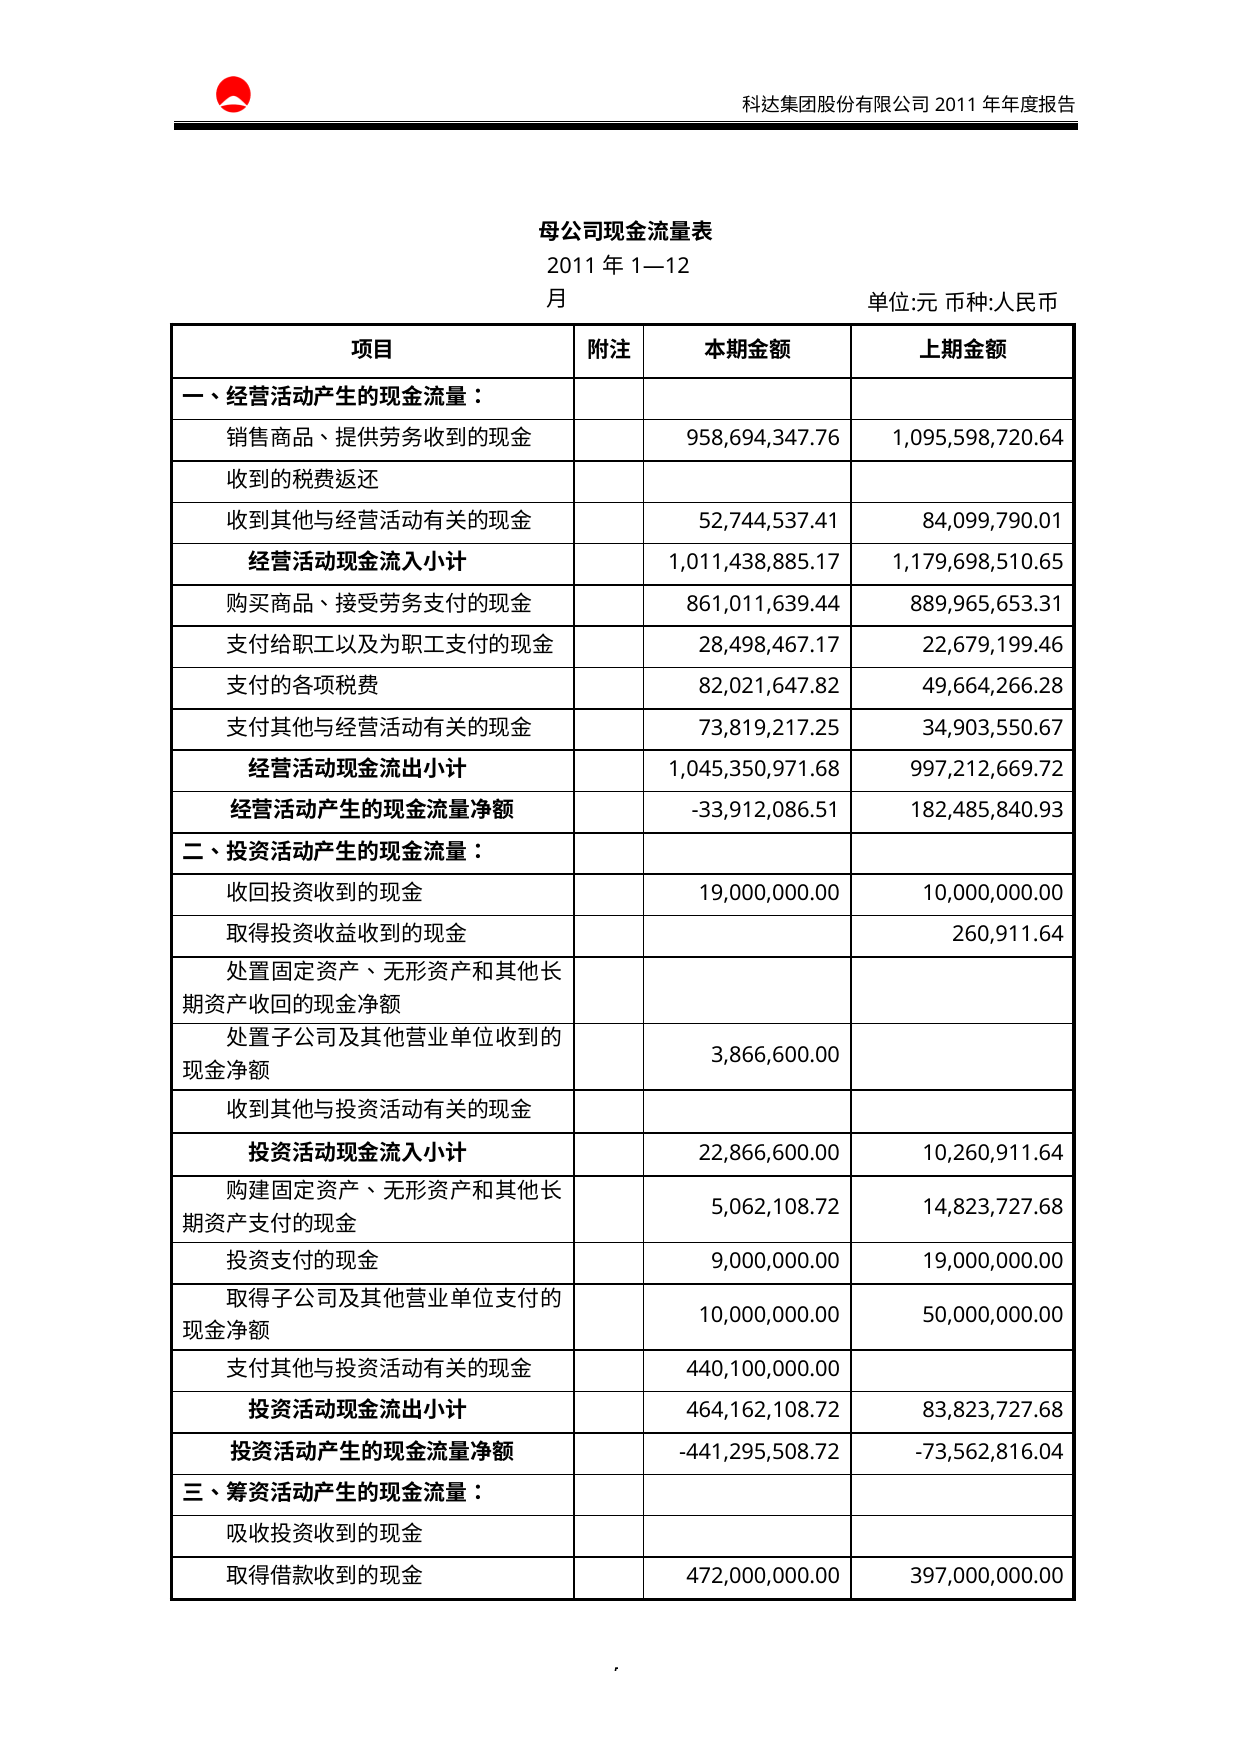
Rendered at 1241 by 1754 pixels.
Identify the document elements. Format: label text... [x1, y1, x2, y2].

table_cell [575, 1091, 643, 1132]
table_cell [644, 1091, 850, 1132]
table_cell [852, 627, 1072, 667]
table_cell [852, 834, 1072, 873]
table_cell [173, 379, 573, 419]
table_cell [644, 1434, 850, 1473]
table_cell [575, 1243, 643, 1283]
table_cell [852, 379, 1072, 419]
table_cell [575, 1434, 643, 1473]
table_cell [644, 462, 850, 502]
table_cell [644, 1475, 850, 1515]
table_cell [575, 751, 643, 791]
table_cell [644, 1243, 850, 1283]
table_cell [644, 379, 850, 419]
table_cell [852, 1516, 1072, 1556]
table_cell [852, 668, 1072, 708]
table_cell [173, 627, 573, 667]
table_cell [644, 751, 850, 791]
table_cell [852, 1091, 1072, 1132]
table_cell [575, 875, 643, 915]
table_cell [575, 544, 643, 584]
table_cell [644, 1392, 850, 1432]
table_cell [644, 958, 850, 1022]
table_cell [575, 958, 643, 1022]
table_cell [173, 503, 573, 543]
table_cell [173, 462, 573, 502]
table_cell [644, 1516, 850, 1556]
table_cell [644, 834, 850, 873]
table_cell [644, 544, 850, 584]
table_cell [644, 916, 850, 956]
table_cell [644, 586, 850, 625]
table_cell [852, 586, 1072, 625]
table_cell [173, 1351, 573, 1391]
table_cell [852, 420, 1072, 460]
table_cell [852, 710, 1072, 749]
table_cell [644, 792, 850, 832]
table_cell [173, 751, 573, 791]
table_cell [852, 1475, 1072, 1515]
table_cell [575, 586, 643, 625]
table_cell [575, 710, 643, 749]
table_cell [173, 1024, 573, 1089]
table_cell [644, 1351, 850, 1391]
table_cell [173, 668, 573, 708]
text 母公司现金流量表 2011 年 1—12 月 [538, 216, 716, 313]
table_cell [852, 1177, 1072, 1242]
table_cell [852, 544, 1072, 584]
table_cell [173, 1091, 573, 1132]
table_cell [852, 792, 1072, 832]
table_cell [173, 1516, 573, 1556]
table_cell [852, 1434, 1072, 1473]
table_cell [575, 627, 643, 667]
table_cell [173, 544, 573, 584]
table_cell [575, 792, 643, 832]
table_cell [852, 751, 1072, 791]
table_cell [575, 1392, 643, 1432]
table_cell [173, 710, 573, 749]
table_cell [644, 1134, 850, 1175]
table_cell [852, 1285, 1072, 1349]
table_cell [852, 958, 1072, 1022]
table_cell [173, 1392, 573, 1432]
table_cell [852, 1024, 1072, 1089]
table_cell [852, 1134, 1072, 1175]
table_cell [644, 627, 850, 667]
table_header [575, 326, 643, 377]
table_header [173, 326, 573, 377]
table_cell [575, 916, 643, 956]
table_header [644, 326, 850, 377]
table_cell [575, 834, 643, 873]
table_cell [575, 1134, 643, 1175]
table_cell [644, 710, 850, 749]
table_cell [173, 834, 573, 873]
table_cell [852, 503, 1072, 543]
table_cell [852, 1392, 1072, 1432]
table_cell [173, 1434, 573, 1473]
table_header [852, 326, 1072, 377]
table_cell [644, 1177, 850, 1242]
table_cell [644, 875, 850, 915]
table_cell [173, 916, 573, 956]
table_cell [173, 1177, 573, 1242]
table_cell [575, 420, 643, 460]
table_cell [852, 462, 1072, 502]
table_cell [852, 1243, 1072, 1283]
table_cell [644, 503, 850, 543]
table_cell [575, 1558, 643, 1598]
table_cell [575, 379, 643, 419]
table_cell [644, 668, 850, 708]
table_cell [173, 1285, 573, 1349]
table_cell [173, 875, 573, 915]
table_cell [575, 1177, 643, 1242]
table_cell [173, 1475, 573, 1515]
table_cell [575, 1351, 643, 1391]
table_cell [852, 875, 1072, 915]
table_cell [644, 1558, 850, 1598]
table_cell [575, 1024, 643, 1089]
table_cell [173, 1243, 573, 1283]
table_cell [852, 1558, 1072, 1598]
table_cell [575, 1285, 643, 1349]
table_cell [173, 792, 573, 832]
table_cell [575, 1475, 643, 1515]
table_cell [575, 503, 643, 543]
text 单位:元 币种:人民币 [867, 287, 1092, 317]
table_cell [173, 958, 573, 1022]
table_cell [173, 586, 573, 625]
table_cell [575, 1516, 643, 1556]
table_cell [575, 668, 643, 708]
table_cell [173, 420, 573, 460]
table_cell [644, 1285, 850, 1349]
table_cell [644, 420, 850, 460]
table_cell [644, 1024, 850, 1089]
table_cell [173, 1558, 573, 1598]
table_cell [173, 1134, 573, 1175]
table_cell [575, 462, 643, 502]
picture [216, 76, 251, 113]
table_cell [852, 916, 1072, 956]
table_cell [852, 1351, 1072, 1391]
